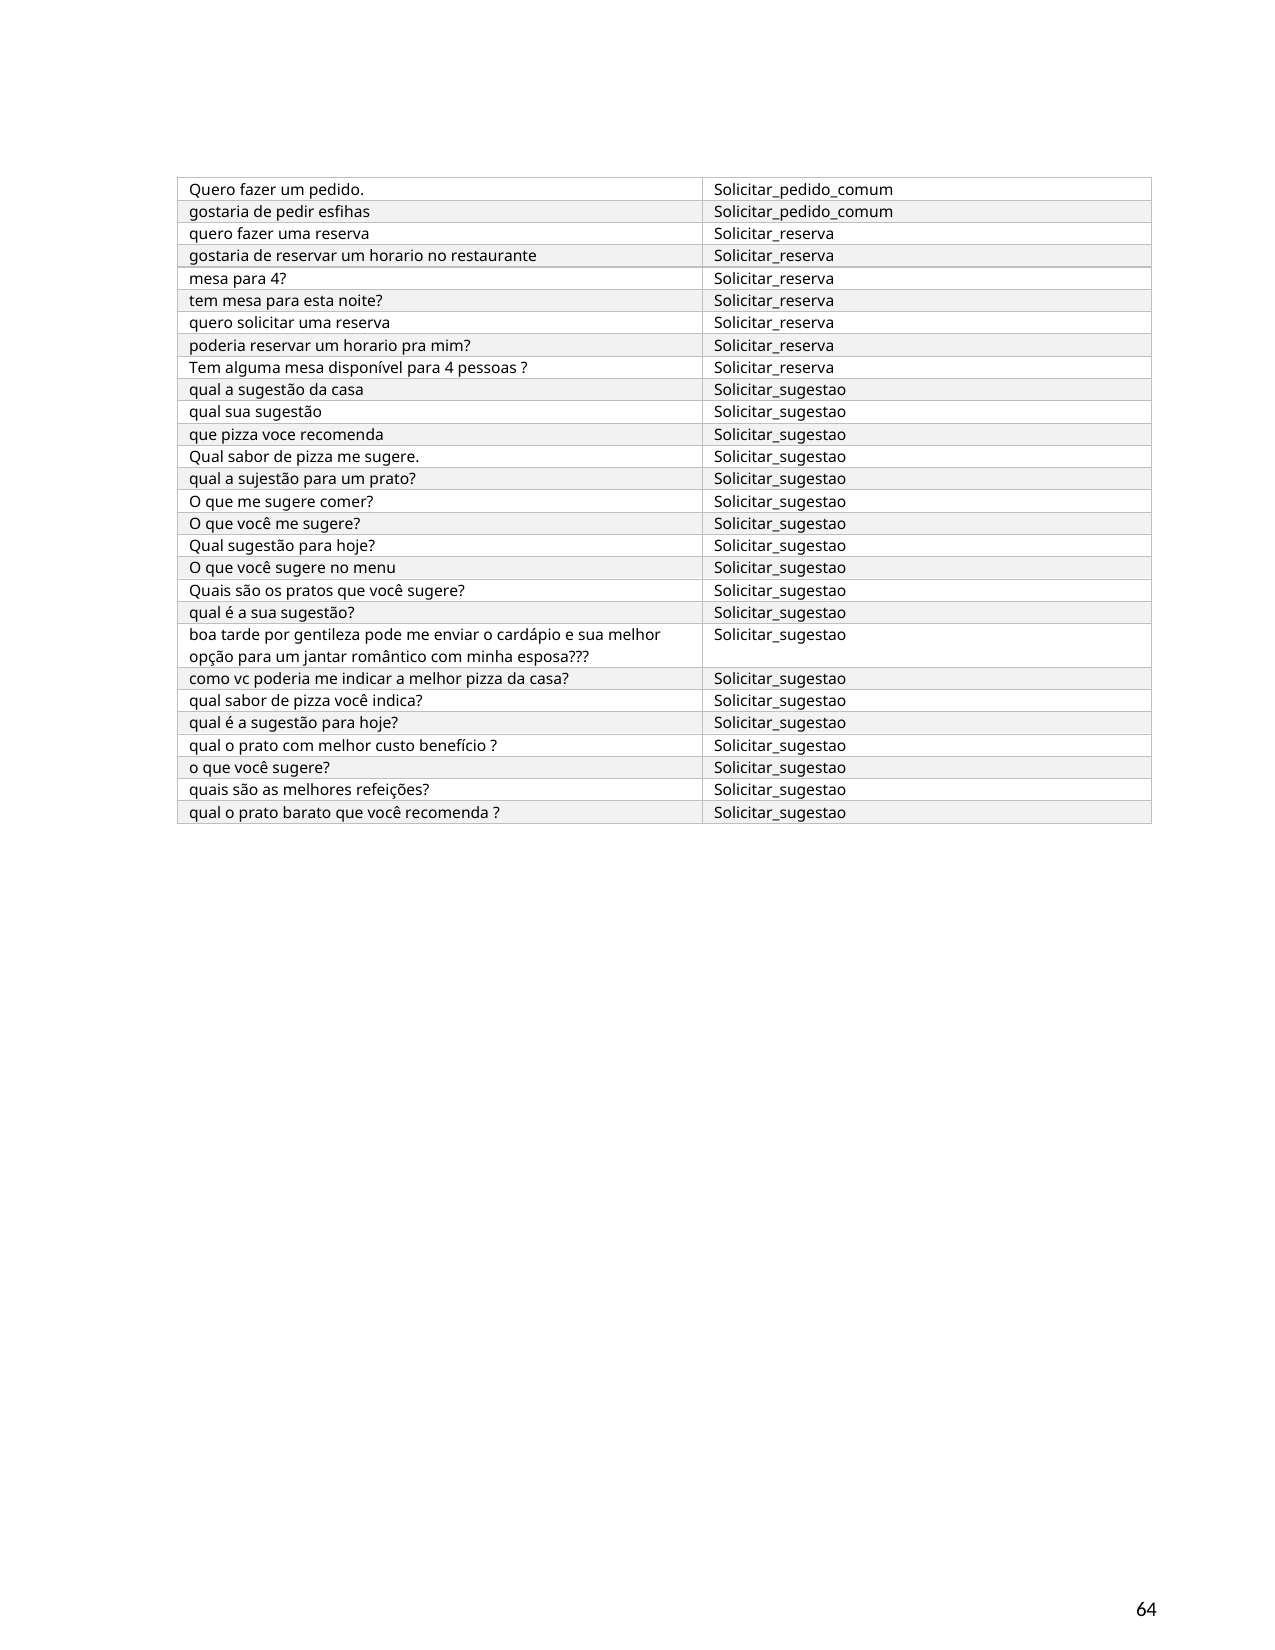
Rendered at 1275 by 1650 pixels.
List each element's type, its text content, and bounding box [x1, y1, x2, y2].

table_cell Solicitar_sugestao [703, 801, 1151, 823]
table_cell O que você me sugere? [178, 513, 702, 534]
table_cell Solicitar_sugestao [703, 757, 1151, 778]
table_cell gostaria de reservar um horario no restaurante [178, 245, 702, 266]
table_cell Qual sabor de pizza me sugere. [178, 446, 702, 467]
table_cell Solicitar_sugestao [703, 602, 1151, 623]
table_cell mesa para 4? [178, 268, 702, 289]
table_cell Solicitar_sugestao [703, 446, 1151, 467]
table_cell Solicitar_sugestao [703, 557, 1151, 578]
table_cell Quais são os pratos que você sugere? [178, 580, 702, 601]
table_cell Solicitar_sugestao [703, 580, 1151, 601]
table_cell qual é a sua sugestão? [178, 602, 702, 623]
table_cell Solicitar_reserva [703, 357, 1151, 378]
table_cell qual a sujestão para um prato? [178, 468, 702, 489]
table_cell Solicitar_sugestao [703, 712, 1151, 733]
table_cell o que você sugere? [178, 757, 702, 778]
table_cell que pizza voce recomenda [178, 424, 702, 445]
table_cell Solicitar_sugestao [703, 490, 1151, 512]
table_cell Solicitar_sugestao [703, 379, 1151, 400]
table_cell Solicitar_pedido_comum [703, 178, 1151, 199]
table_cell Solicitar_reserva [703, 290, 1151, 311]
table_cell qual o prato barato que você recomenda ? [178, 801, 702, 823]
table_cell gostaria de pedir esfihas [178, 201, 702, 222]
table_cell Quero fazer um pedido. [178, 178, 702, 199]
table_cell qual sua sugestão [178, 401, 702, 422]
table_cell Solicitar_reserva [703, 223, 1151, 244]
table_cell Solicitar_sugestao [703, 513, 1151, 534]
table_cell qual o prato com melhor custo benefício ? [178, 735, 702, 756]
table_cell Solicitar_sugestao [703, 424, 1151, 445]
table_cell Solicitar_sugestao [703, 779, 1151, 800]
table_cell quero solicitar uma reserva [178, 312, 702, 333]
table_cell Solicitar_sugestao [703, 668, 1151, 689]
table_cell quais são as melhores refeições? [178, 779, 702, 800]
table_cell qual a sugestão da casa [178, 379, 702, 400]
table_cell poderia reservar um horario pra mim? [178, 334, 702, 356]
table_cell Solicitar_sugestao [703, 624, 1151, 667]
table_cell Solicitar_sugestao [703, 401, 1151, 422]
table_cell Solicitar_reserva [703, 334, 1151, 356]
table_cell O que me sugere comer? [178, 490, 702, 512]
table_cell Solicitar_reserva [703, 312, 1151, 333]
table_cell O que você sugere no menu [178, 557, 702, 578]
table_cell tem mesa para esta noite? [178, 290, 702, 311]
table_cell Solicitar_reserva [703, 268, 1151, 289]
table_cell Solicitar_sugestao [703, 468, 1151, 489]
table_cell qual é a sugestão para hoje? [178, 712, 702, 733]
table_cell Qual sugestão para hoje? [178, 535, 702, 556]
table_cell Solicitar_pedido_comum [703, 201, 1151, 222]
table_cell Solicitar_sugestao [703, 735, 1151, 756]
table_cell como vc poderia me indicar a melhor pizza da casa? [178, 668, 702, 689]
table_cell Solicitar_sugestao [703, 690, 1151, 711]
table_cell quero fazer uma reserva [178, 223, 702, 244]
table_cell Tem alguma mesa disponível para 4 pessoas ? [178, 357, 702, 378]
table_cell boa tarde por gentileza pode me enviar o cardápio e sua melhor opção para um jantar romântico com minha esposa??? [178, 624, 702, 667]
table_cell Solicitar_sugestao [703, 535, 1151, 556]
table_cell Solicitar_reserva [703, 245, 1151, 266]
table_cell qual sabor de pizza você indica? [178, 690, 702, 711]
